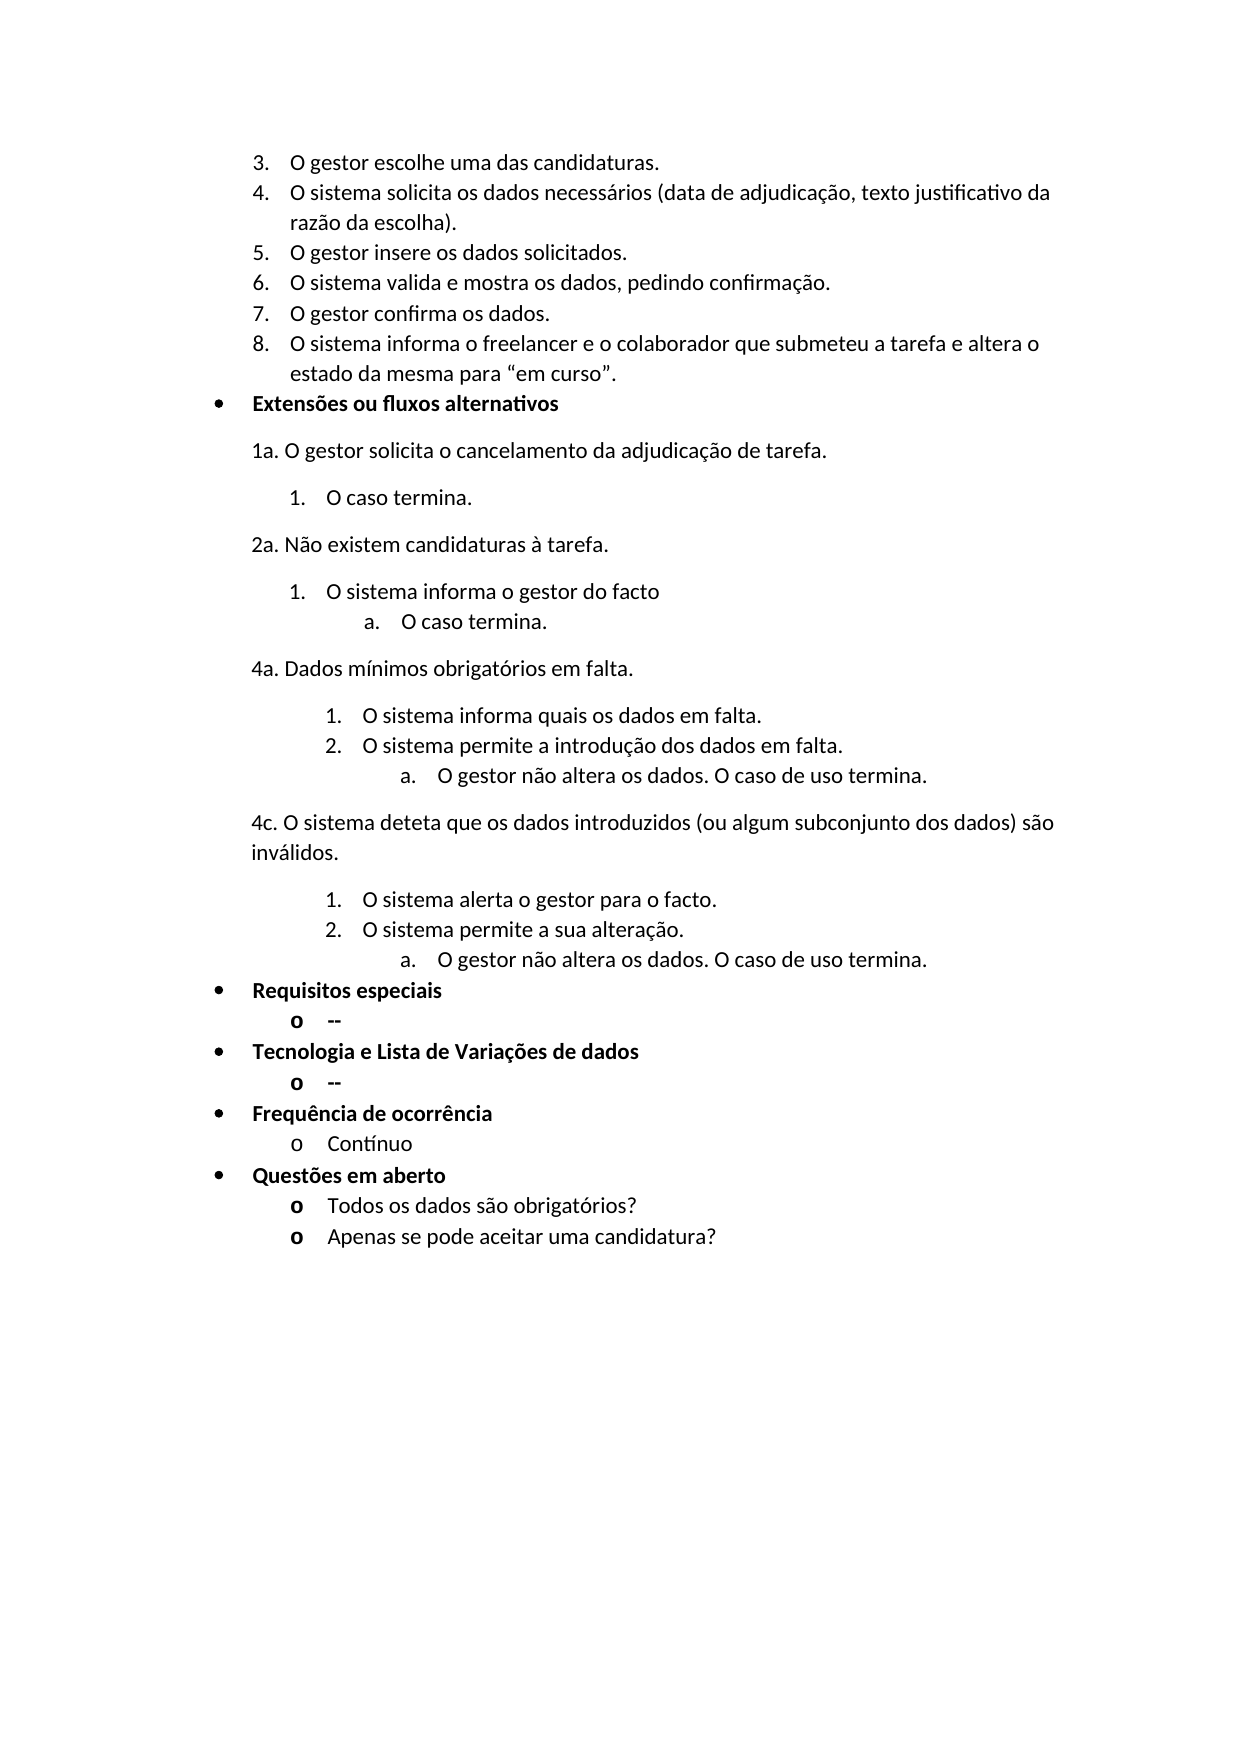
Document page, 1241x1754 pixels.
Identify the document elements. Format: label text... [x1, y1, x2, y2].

list Todos os dados são obrigatórios? [290, 1191, 1063, 1220]
list O caso termina. [288, 483, 1063, 511]
list Apenas se pode aceitar uma candidatura? [290, 1222, 1063, 1252]
list O sistema permite a sua alteração. [325, 915, 1063, 943]
list Questões em aberto [215, 1161, 1063, 1189]
list O sistema solicita os dados necessários (data de adjudicação, texto justificativo da razão da escolha). [252, 178, 1063, 236]
list -- [290, 1068, 1063, 1097]
list Frequência de ocorrência [215, 1099, 1063, 1127]
list O sistema informa o freelancer e o colaborador que submeteu a tarefa e altera o estado da mesma para “em curso”. [252, 329, 1063, 387]
list O sistema informa o gestor do facto [288, 577, 1063, 605]
text 1a. O gestor solicita o cancelamento da adjudicação de tarefa. [251, 436, 1063, 464]
list O sistema permite a introdução dos dados em falta. [325, 731, 1063, 759]
list O caso termina. [363, 607, 1063, 635]
text 4a. Dados mínimos obrigatórios em falta. [251, 654, 1063, 682]
list Requisitos especiais [215, 976, 1063, 1004]
list Contínuo [290, 1129, 1063, 1158]
text 2a. Não existem candidaturas à tarefa. [251, 530, 1063, 558]
list O gestor escolhe uma das candidaturas. [252, 148, 1063, 176]
text 4c. O sistema deteta que os dados introduzidos (ou algum subconjunto dos dados) são inválidos. [251, 808, 1063, 866]
list O gestor não altera os dados. O caso de uso termina. [400, 946, 1063, 973]
list O gestor insere os dados solicitados. [252, 238, 1063, 266]
list -- [290, 1006, 1063, 1035]
list O sistema alerta o gestor para o facto. [325, 885, 1063, 913]
list O sistema valida e mostra os dados, pedindo confirmação. [252, 268, 1063, 296]
list O gestor confirma os dados. [252, 299, 1063, 327]
list Tecnologia e Lista de Variações de dados [215, 1037, 1063, 1065]
list O gestor não altera os dados. O caso de uso termina. [400, 761, 1063, 789]
list O sistema informa quais os dados em falta. [325, 701, 1063, 729]
list Extensões ou fluxos alternativos [215, 389, 1063, 417]
